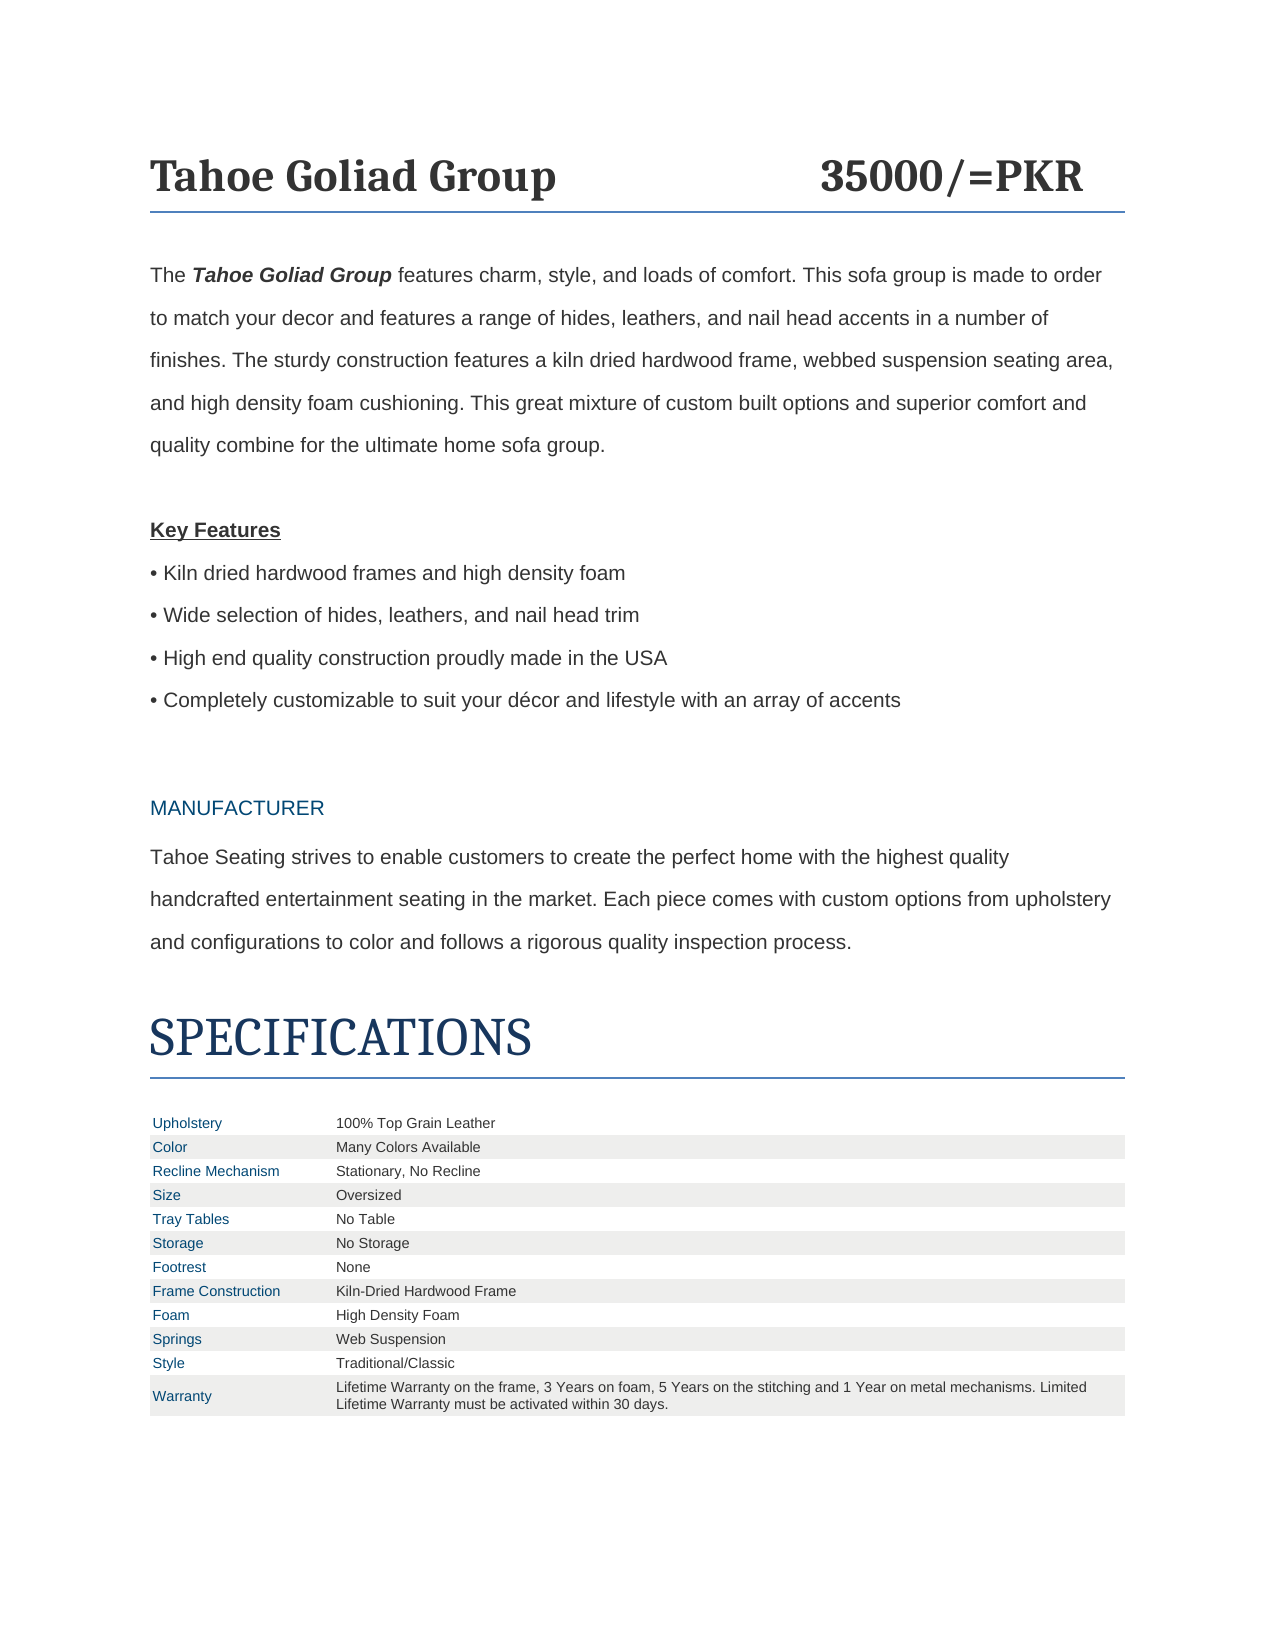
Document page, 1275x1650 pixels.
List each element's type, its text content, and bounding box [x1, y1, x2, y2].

table_cell Springs [150, 1327, 333, 1351]
subtitle MANUFACTURER [150, 796, 1125, 820]
table_cell Warranty [150, 1375, 333, 1416]
table_cell No Storage [333, 1231, 1125, 1255]
table_cell Storage [150, 1231, 333, 1255]
table_cell High Density Foam [333, 1303, 1125, 1327]
table_header 100% Top Grain Leather [333, 1111, 1125, 1135]
table_cell Tray Tables [150, 1207, 333, 1231]
table_cell Stationary, No Recline [333, 1159, 1125, 1183]
table_cell Size [150, 1183, 333, 1207]
title SPECIFICATIONS [150, 1007, 1125, 1077]
table_cell None [333, 1255, 1125, 1279]
table_cell Footrest [150, 1255, 333, 1279]
table_cell Color [150, 1135, 333, 1159]
table_header Upholstery [150, 1111, 333, 1135]
table_cell Foam [150, 1303, 333, 1327]
text The Tahoe Goliad Group features charm, style, and loads of comfort. This sofa group is made to order to match your decor and features a range of hides, leathers, and nail head accents in a number of finishes. The sturdy construction features a kiln dried hardwood frame, webbed suspension seating area, and high density foam cushioning. This great mixture of custom built options and superior comfort and quality combine for the ultimate home sofa group. Key Features • Kiln dried hardwood frames and high density foam • Wide selection of hides, leathers, and nail head trim • High end quality construction proudly made in the USA • Completely customizable to suit your décor and lifestyle with an array of accents [150, 244, 1125, 712]
table_cell Oversized [333, 1183, 1125, 1207]
table_cell No Table [333, 1207, 1125, 1231]
table_cell Lifetime Warranty on the frame, 3 Years on foam, 5 Years on the stitching and 1 Year on metal mechanisms. Limited Lifetime Warranty must be activated within 30 days. [333, 1375, 1125, 1416]
table_cell Traditional/Classic [333, 1351, 1125, 1375]
text Tahoe Seating strives to enable customers to create the perfect home with the highest quality handcrafted entertainment seating in the market. Each piece comes with custom options from upholstery and configurations to color and follows a rigorous quality inspection process. [150, 826, 1125, 954]
table_cell Style [150, 1351, 333, 1375]
table_cell Web Suspension [333, 1327, 1125, 1351]
title Tahoe Goliad Group 35000/=PKR [150, 150, 1125, 211]
table_cell Frame Construction [150, 1279, 333, 1303]
table_cell Kiln-Dried Hardwood Frame [333, 1279, 1125, 1303]
table_cell Recline Mechanism [150, 1159, 333, 1183]
table_cell Many Colors Available [333, 1135, 1125, 1159]
